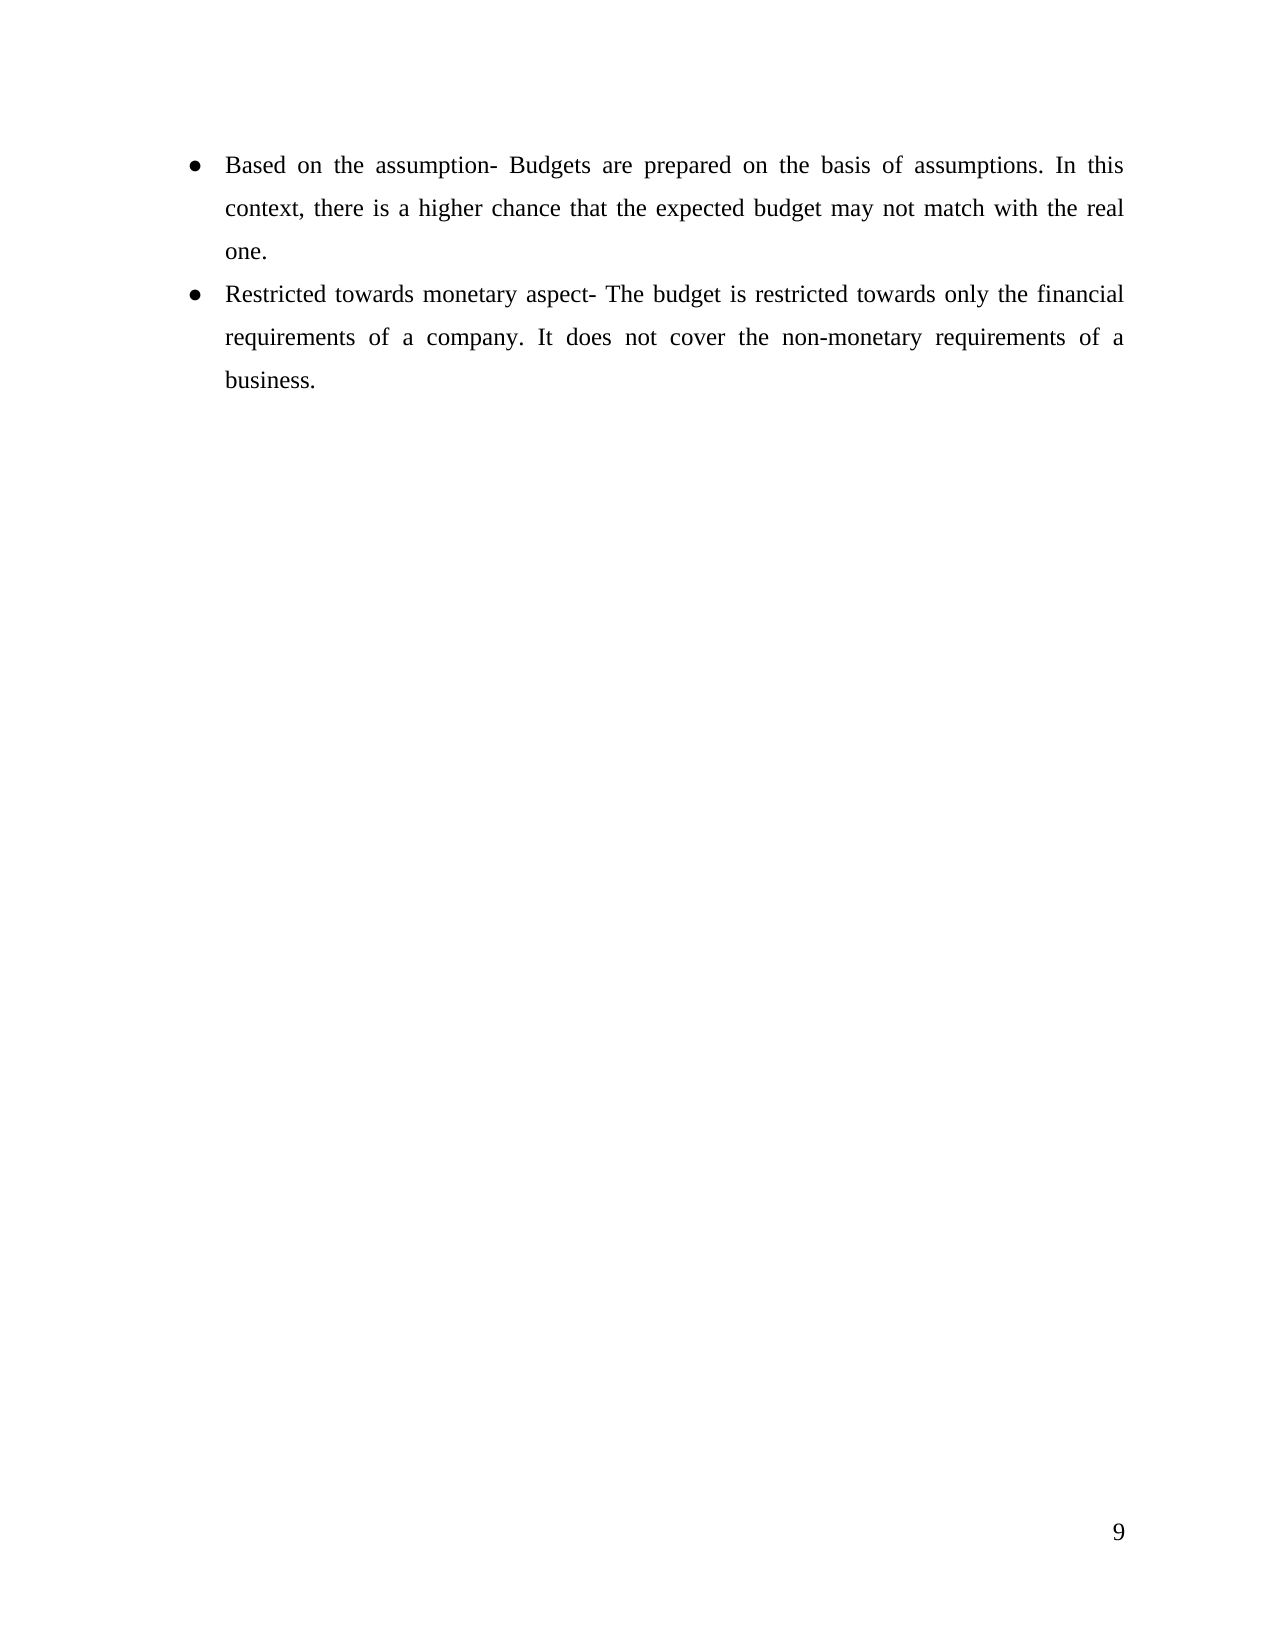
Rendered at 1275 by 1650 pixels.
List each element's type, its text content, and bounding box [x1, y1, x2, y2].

list Restricted towards monetary aspect- The budget is restricted towards only the financial requirements of a company. It does not cover the non-monetary requirements of a business. [187, 279, 1125, 394]
list Based on the assumption- Budgets are prepared on the basis of assumptions. In this context, there is a higher chance that the expected budget may not match with the real one. [187, 150, 1125, 265]
